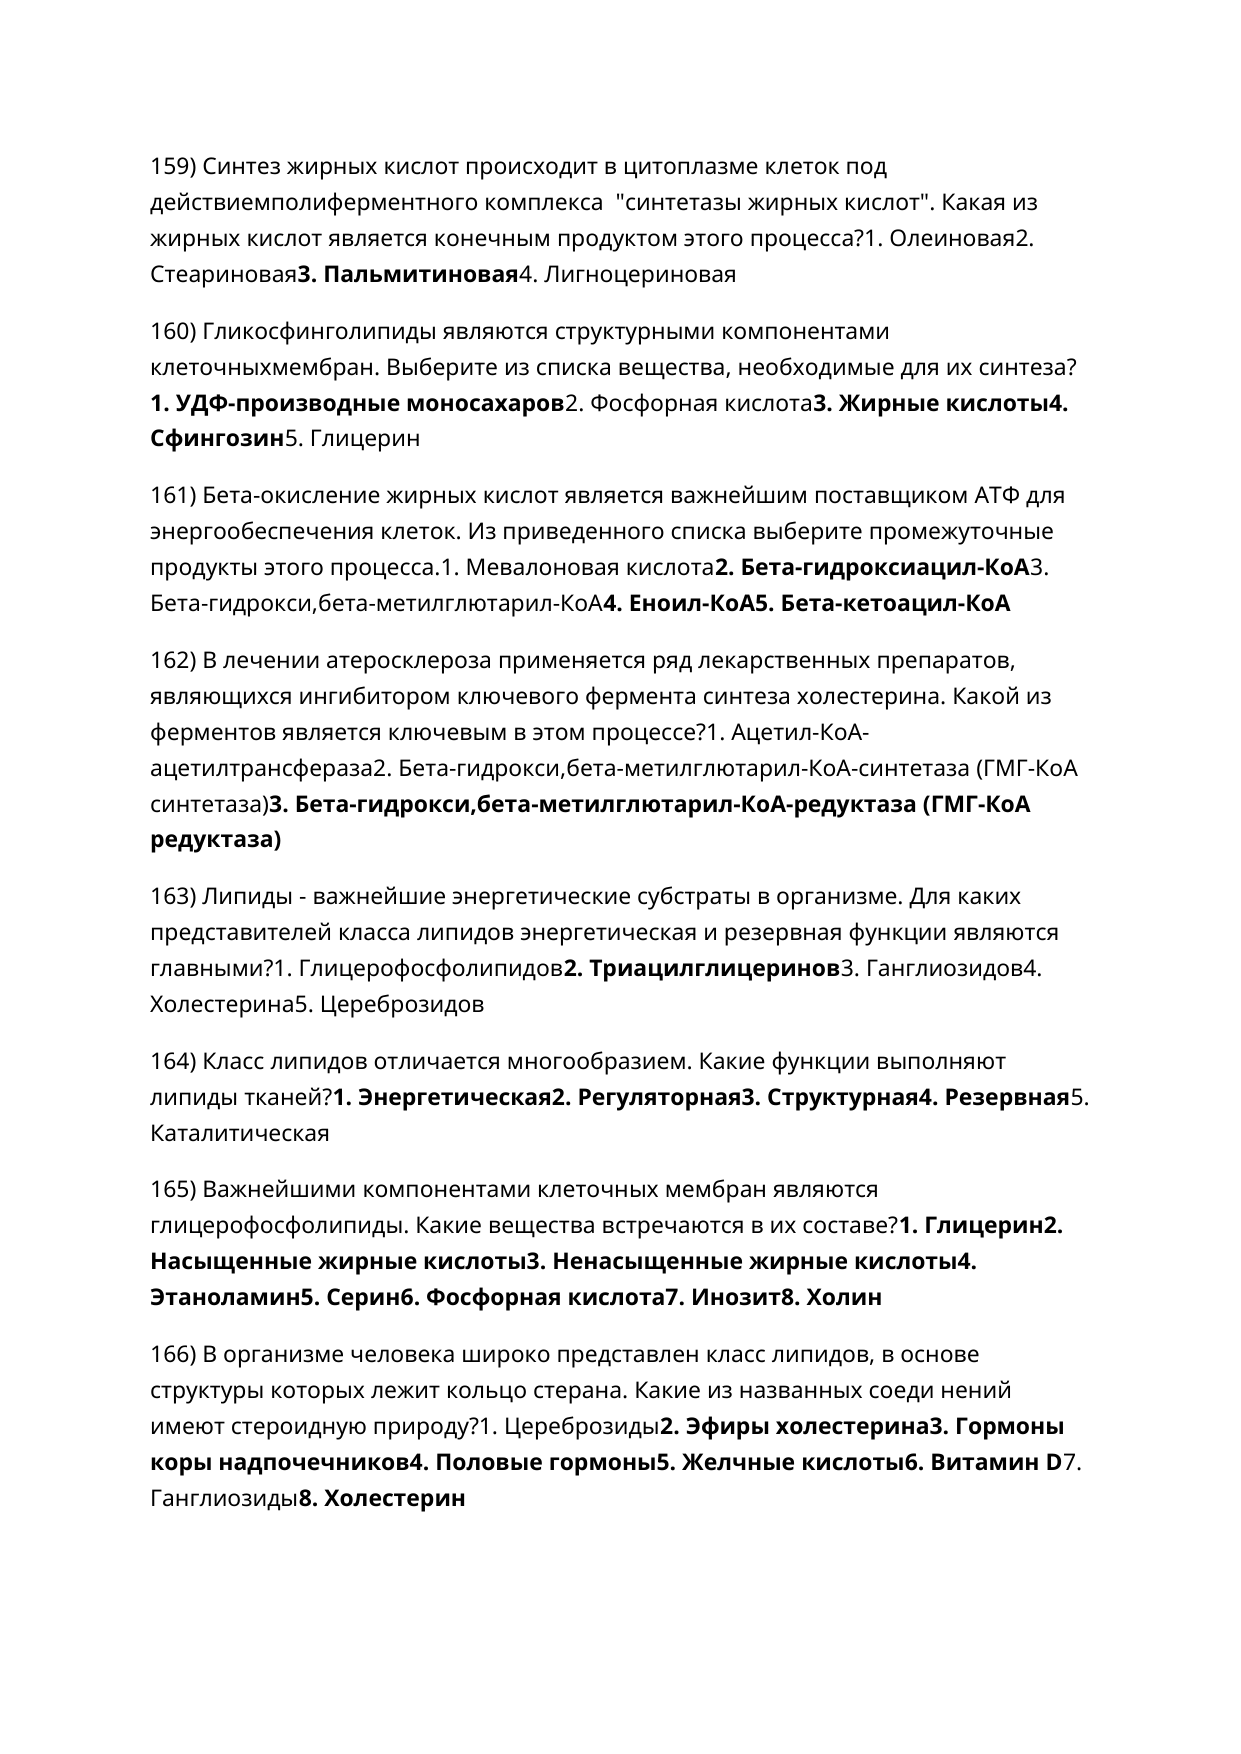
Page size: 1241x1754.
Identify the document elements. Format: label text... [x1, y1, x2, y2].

text 160) Гликосфинголипиды являются структурными компонентами клеточныхмембран. Выберите из списка вещества, необходимые для их синтеза? 1. УДФ-производные моносахаров 2. Фосфорная кислота 3. Жирные кислоты 4. Сфингозин 5. Глицерин [150, 314, 1090, 454]
text 161) Бета-окисление жирных кислот является важнейшим поставщиком АТФ для энергообеспечения клеток. Из приведенного списка выберите промежуточные продукты этого процесса. 1. Мевалоновая кислота 2. Бета-гидроксиацил-КоА 3. Бета-гидрокси,бета-метилглютарил-КоА 4. Еноил-КоА 5. Бета-кетоацил-КоА [150, 479, 1090, 618]
text 165) Важнейшими компонентами клеточных мембран являются глицерофосфолипиды. Какие вещества встречаются в их составе? 1. Глицерин 2. Насыщенные жирные кислоты 3. Ненасыщенные жирные кислоты 4. Этаноламин 5. Серин 6. Фосфорная кислота 7. Инозит 8. Холин [150, 1173, 1090, 1312]
text 163) Липиды - важнейшие энергетические субстраты в организме. Для каких представителей класса липидов энергетическая и резервная функции являются главными? 1. Глицерофосфолипидов 2. Триацилглицеринов 3. Ганглиозидов 4. Холестерина 5. Цереброзидов [150, 880, 1090, 1019]
text 166) В организме человека широко представлен класс липидов, в основе структуры которых лежит кольцо стерана. Какие из названных соеди нений имеют стероидную природу? 1. Цереброзиды 2. Эфиры холестерина 3. Гормоны коры надпочечников 4. Половые гормоны 5. Желчные кислоты 6. Витамин D 7. Ганглиозиды 8. Холестерин [150, 1338, 1090, 1513]
text 162) В лечении атеросклероза применяется ряд лекарственных препаратов, являющихся ингибитором ключевого фермента синтеза холестерина. Какой из ферментов является ключевым в этом процессе? 1. Ацетил-КоА-ацетилтрансфераза 2. Бета-гидрокси,бета-метилглютарил-КоА-синтетаза (ГМГ-КоА синтетаза) 3. Бета-гидрокси,бета-метилглютарил-КоА-редуктаза (ГМГ-КоА редуктаза) [150, 644, 1090, 855]
text 159) Синтез жирных кислот происходит в цитоплазме клеток под действиемполиферментного комплекса "синтетазы жирных кислот". Какая из жирных кислот является конечным продуктом этого процесса? 1. Олеиновая 2. Стеариновая 3. Пальмитиновая 4. Лигноцериновая [150, 150, 1090, 289]
text 164) Класс липидов отличается многообразием. Какие функции выполняют липиды тканей? 1. Энергетическая 2. Регуляторная 3. Структурная 4. Резервная 5. Каталитическая [150, 1045, 1090, 1148]
